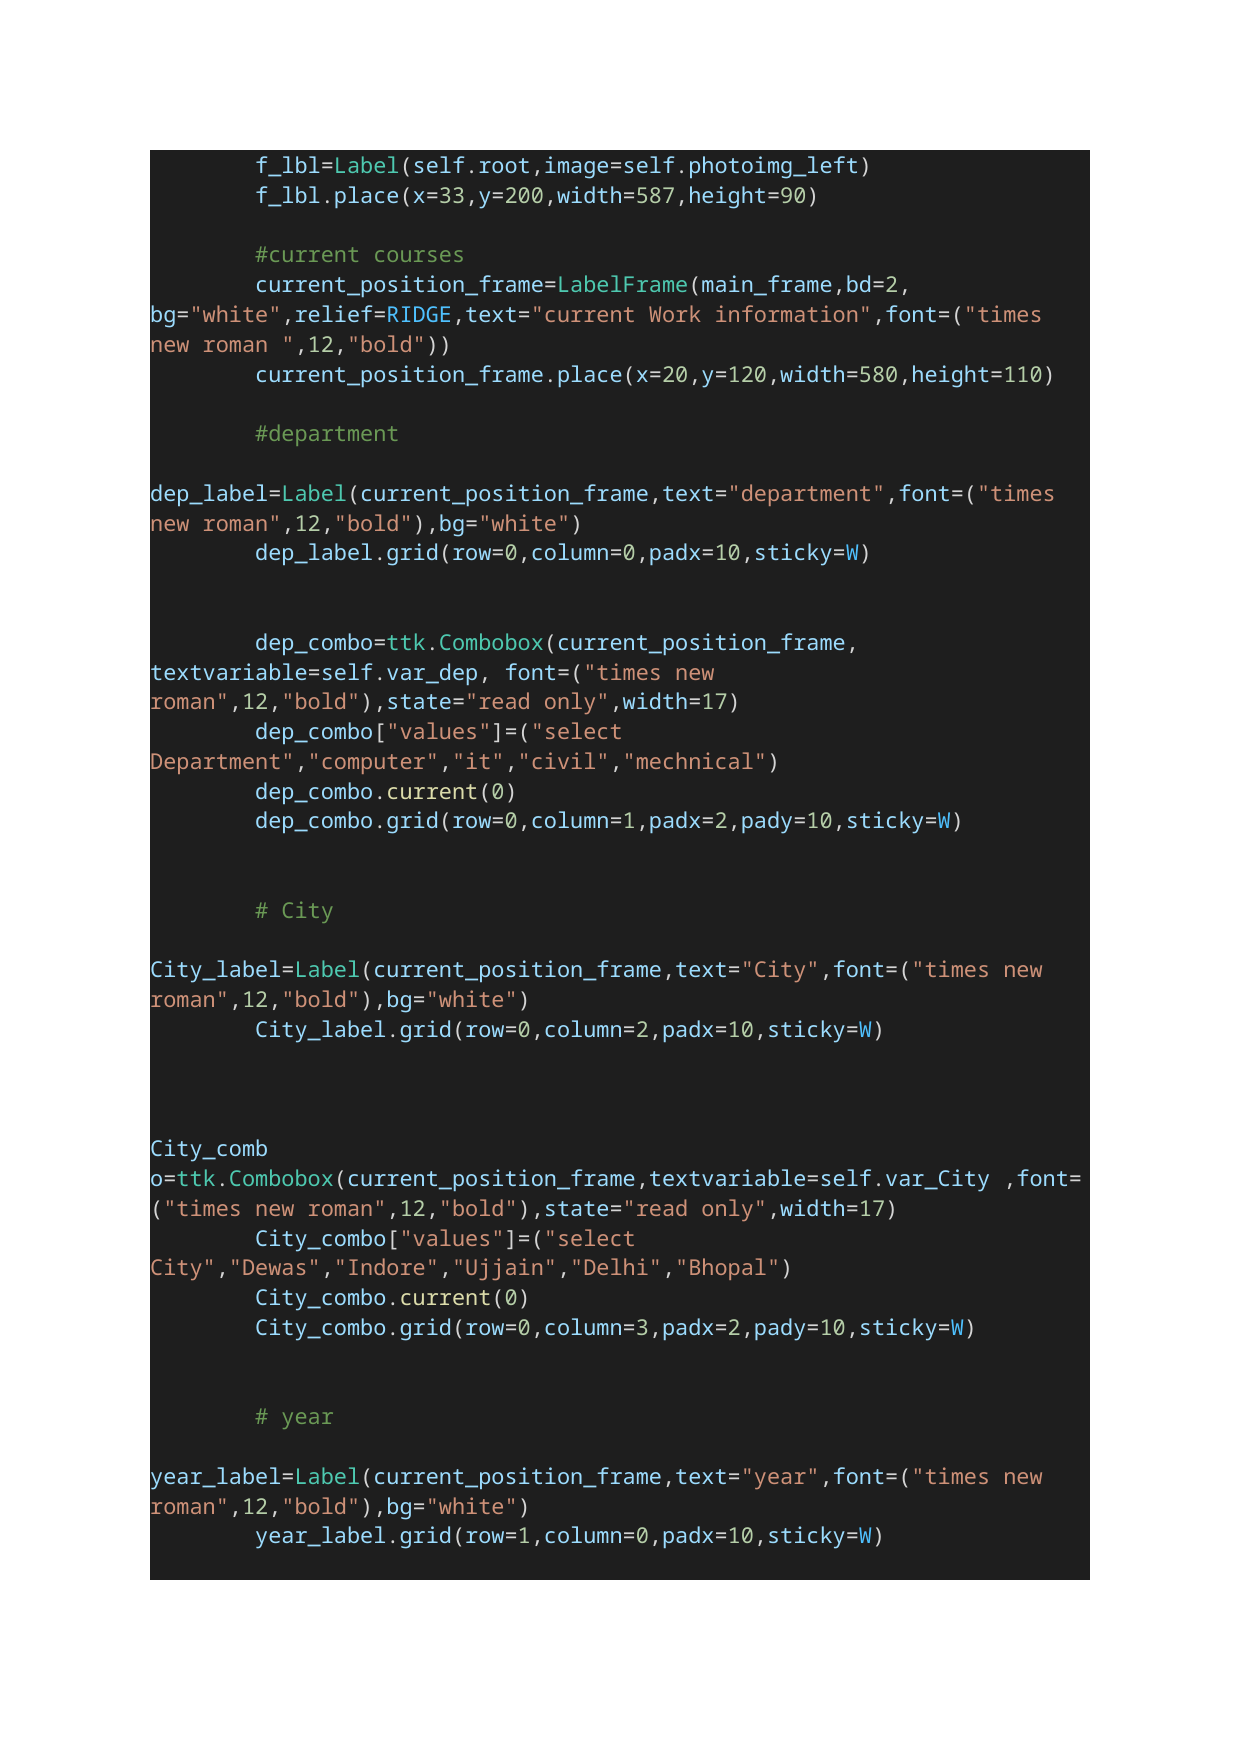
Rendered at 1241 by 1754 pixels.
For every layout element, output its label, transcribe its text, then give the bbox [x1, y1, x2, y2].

text City_combo.current(0) [150, 1282, 1090, 1312]
text year_label.grid(row=1,column=0,padx=10,sticky=W) [150, 1520, 1090, 1550]
text dep_label=Label(current_position_frame,text="department",font=("times new roman",12,"bold"),bg="white") [150, 448, 1090, 537]
text current_position_frame.place(x=20,y=120,width=580,height=110) [150, 358, 1090, 388]
text current_position_frame=LabelFrame(main_frame,bd=2, bg="white",relief=RIDGE,text="current Work information",font=("times new roman ",12,"bold")) [150, 269, 1090, 358]
text dep_combo.grid(row=0,column=1,padx=2,pady=10,sticky=W) [150, 805, 1090, 835]
text City_combo.grid(row=0,column=3,padx=2,pady=10,sticky=W) [150, 1312, 1090, 1342]
text f_lbl=Label(self.root,image=self.photoimg_left) [150, 150, 1090, 180]
text year_label=Label(current_position_frame,text="year",font=("times new roman",12,"bold"),bg="white") [150, 1431, 1090, 1520]
text # City [150, 895, 1090, 924]
text #department [150, 418, 1090, 448]
text dep_combo["values"]=("select Department","computer","it","civil","mechnical") [150, 716, 1090, 776]
text dep_label.grid(row=0,column=0,padx=10,sticky=W) [150, 537, 1090, 567]
text dep_combo=ttk.Combobox(current_position_frame, textvariable=self.var_dep, font=("times new roman",12,"bold"),state="read only",width=17) [150, 627, 1090, 716]
text City_label.grid(row=0,column=2,padx=10,sticky=W) [150, 1014, 1090, 1044]
text dep_combo.current(0) [150, 776, 1090, 805]
text #current courses [150, 239, 1090, 269]
text City_combo["values"]=("select City","Dewas","Indore","Ujjain","Delhi","Bhopal") [150, 1222, 1090, 1282]
text # year [150, 1401, 1090, 1431]
text f_lbl.place(x=33,y=200,width=587,height=90) [150, 180, 1090, 209]
text City_label=Label(current_position_frame,text="City",font=("times new roman",12,"bold"),bg="white") [150, 924, 1090, 1014]
text City_combo=ttk.Combobox(current_position_frame,textvariable=self.var_City ,font=("times new roman",12,"bold"),state="read only",width=17) [150, 1103, 1090, 1222]
